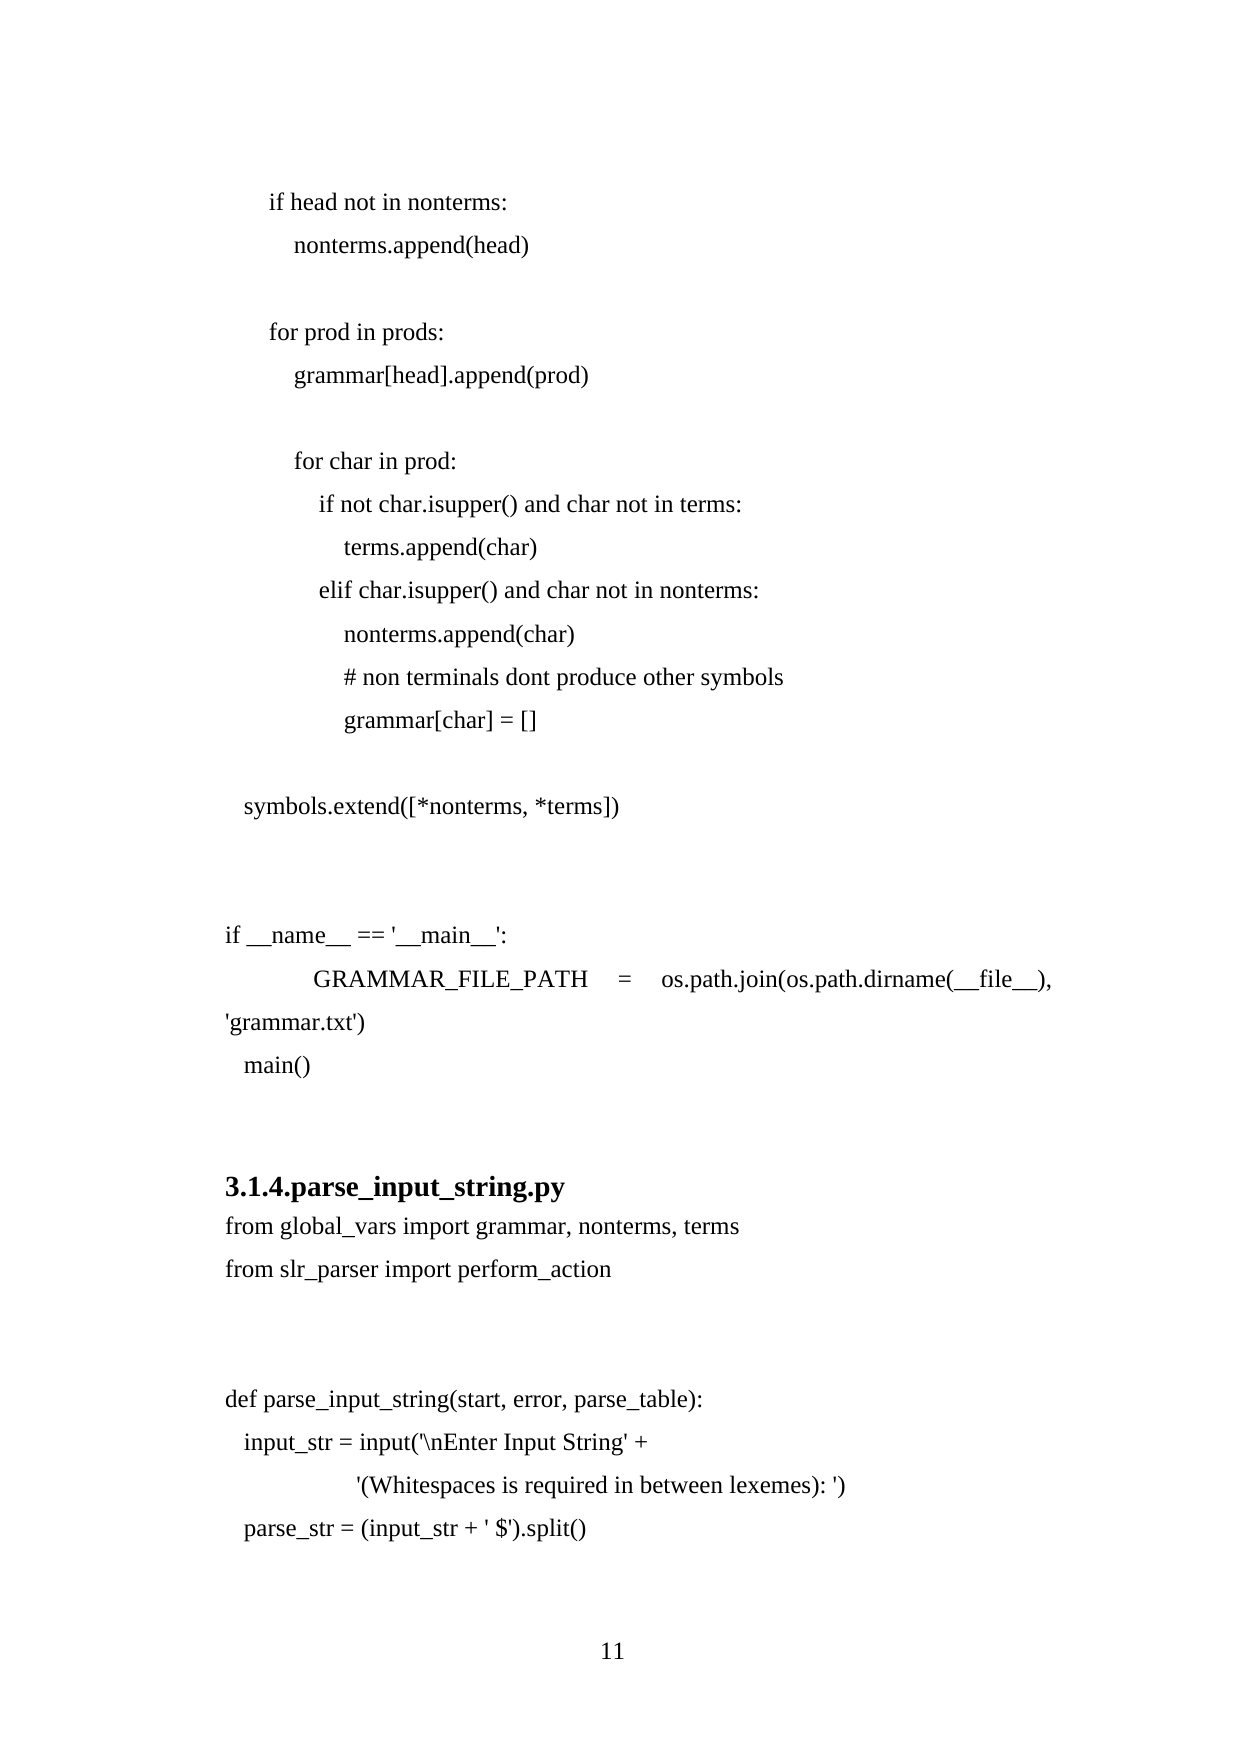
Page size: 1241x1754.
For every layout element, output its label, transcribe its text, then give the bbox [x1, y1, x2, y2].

text for prod in prods: [225, 317, 1053, 346]
text '(Whitespaces is required in between lexemes): ') [225, 1470, 1053, 1499]
text from slr_parser import perform_action [225, 1254, 1053, 1283]
text GRAMMAR_FILE_PATH = os.path.join(os.path.dirname(__file__), 'grammar.txt') [225, 964, 1053, 1036]
text elif char.isupper() and char not in nonterms: [225, 576, 1053, 604]
text terms.append(char) [225, 532, 1053, 561]
text # non terminals dont produce other symbols [225, 662, 1053, 691]
text parse_str = (input_str + ' $').split() [225, 1513, 1053, 1542]
subtitle 3.1.4.parse_input_string.py [225, 1169, 1053, 1203]
text input_str = input('\nEnter Input String' + [225, 1427, 1053, 1456]
text if __name__ == '__main__': [225, 921, 1053, 949]
text symbols.extend([*nonterms, *terms]) [225, 791, 1053, 820]
text nonterms.append(head) [225, 231, 1053, 259]
text if head not in nonterms: [225, 187, 1053, 216]
text def parse_input_string(start, error, parse_table): [225, 1384, 1053, 1413]
text grammar[head].append(prod) [225, 360, 1053, 389]
text if not char.isupper() and char not in terms: [225, 489, 1053, 518]
text main() [225, 1050, 1053, 1079]
text nonterms.append(char) [225, 619, 1053, 647]
text grammar[char] = [] [225, 705, 1053, 734]
text for char in prod: [225, 446, 1053, 475]
text from global_vars import grammar, nonterms, terms [225, 1211, 1053, 1240]
